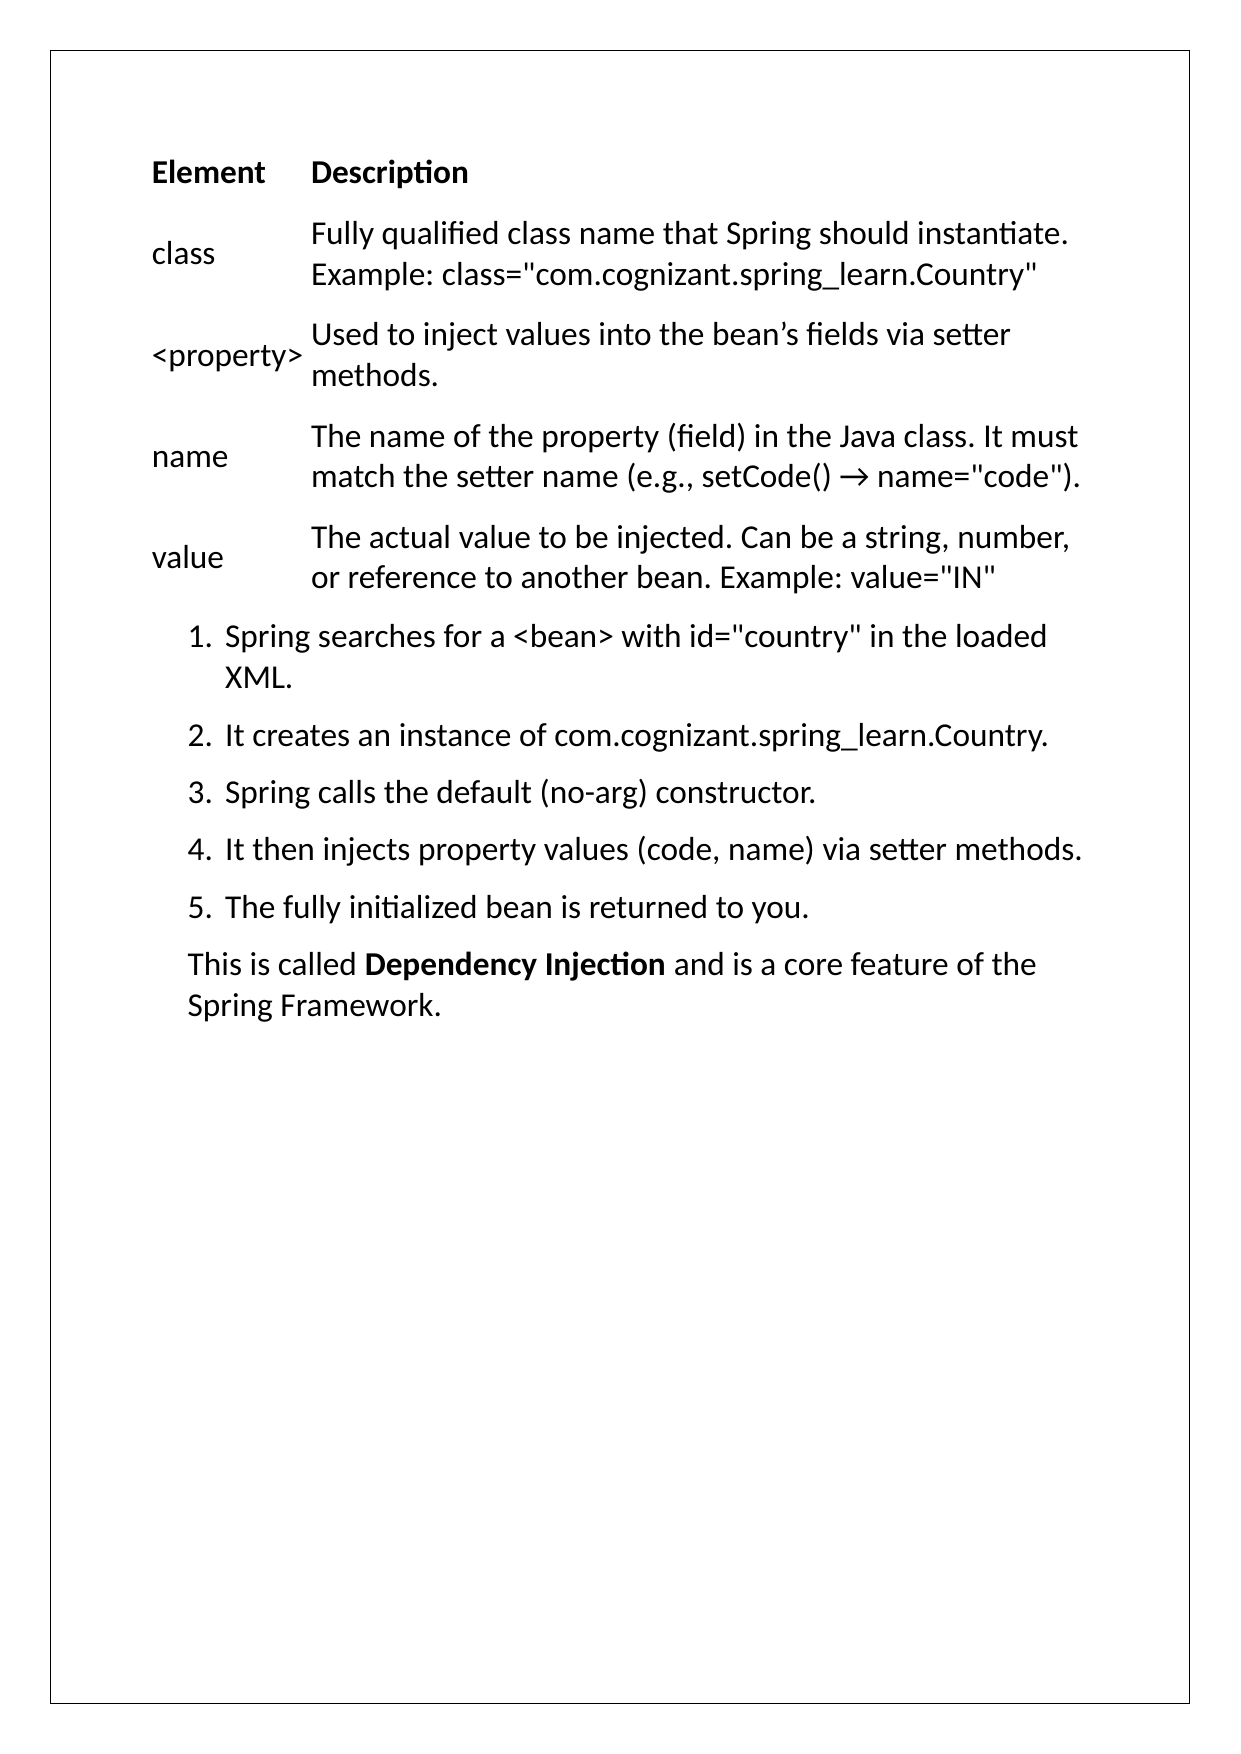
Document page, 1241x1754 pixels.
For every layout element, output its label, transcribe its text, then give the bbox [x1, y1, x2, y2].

table_header Element [150, 150, 309, 211]
list The fully initialized bean is returned to you. [187, 886, 1090, 927]
table_cell name [150, 413, 309, 514]
table_cell Used to inject values into the bean’s fields via setter methods. [309, 312, 1090, 413]
table_cell class [150, 211, 309, 312]
list Spring searches for a <bean> with id="country" in the loaded XML. [187, 616, 1090, 697]
table_cell The name of the property (field) in the Java class. It must match the setter name (e.g., setCode() → name="code"). [309, 413, 1090, 514]
table_cell <property> [150, 312, 309, 413]
text This is called Dependency Injection and is a core feature of the Spring Framework. [187, 943, 1090, 1025]
table_cell value [150, 514, 309, 616]
table_header Description [309, 150, 1090, 211]
table_cell Fully qualified class name that Spring should instantiate. Example: class="com.cognizant.spring_learn.Country" [309, 211, 1090, 312]
list It then injects property values (code, name) via setter methods. [187, 828, 1090, 869]
list Spring calls the default (no-arg) constructor. [187, 771, 1090, 812]
table_cell The actual value to be injected. Can be a string, number, or reference to another bean. Example: value="IN" [309, 514, 1090, 616]
list It creates an instance of com.cognizant.spring_learn.Country. [187, 714, 1090, 754]
